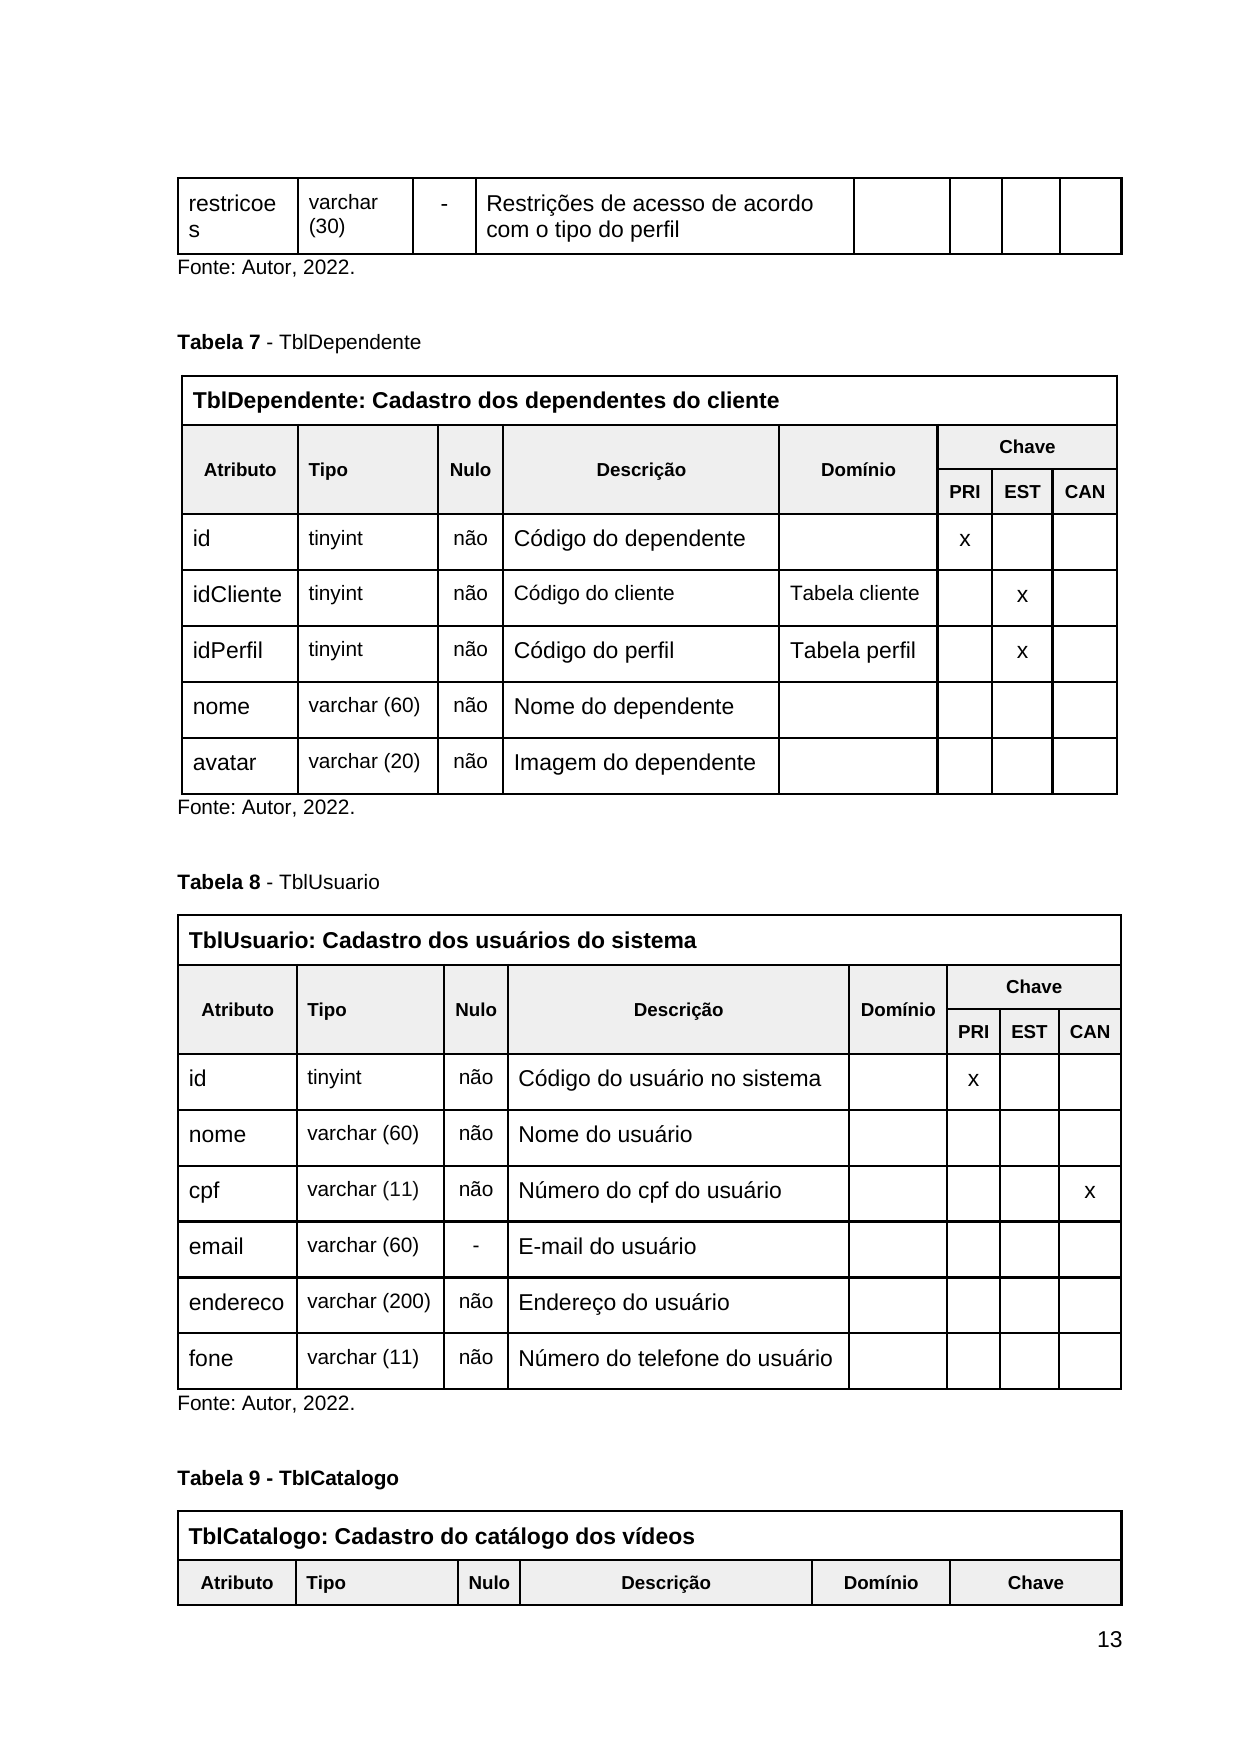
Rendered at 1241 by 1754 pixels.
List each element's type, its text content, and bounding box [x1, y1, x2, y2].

table_cell [850, 1279, 946, 1332]
table_cell não [445, 1055, 507, 1108]
table_cell [951, 179, 1001, 253]
table_cell x [993, 571, 1051, 625]
table_cell Chave [951, 1561, 1120, 1604]
table_cell Código do dependente [504, 515, 778, 569]
table_cell Número do telefone do usuário [509, 1334, 848, 1388]
table_cell x [1060, 1167, 1120, 1220]
table_cell não [439, 571, 502, 625]
table_cell Código do usuário no sistema [509, 1055, 848, 1108]
text Fonte: Autor, 2022. [177, 1390, 1122, 1414]
table_cell [1001, 1223, 1058, 1276]
table_cell [993, 515, 1051, 569]
table_cell [1061, 179, 1120, 253]
table_cell varchar (11) [298, 1334, 443, 1388]
table_cell [993, 683, 1051, 737]
table_cell Domínio [780, 426, 936, 513]
table_cell Chave [939, 426, 1116, 468]
table_cell restricoes [179, 179, 297, 253]
table_cell tinyint [299, 571, 437, 625]
table_cell EST [1001, 1010, 1058, 1053]
table_cell x [939, 515, 991, 569]
table_cell [1001, 1334, 1058, 1388]
table_cell varchar (30) [299, 179, 412, 253]
table_cell EST [993, 470, 1051, 513]
table_header TblUsuario: Cadastro dos usuários do sistema [179, 916, 1120, 964]
table_cell [850, 1055, 946, 1108]
table_cell Nulo [439, 426, 502, 513]
table_cell Tipo [298, 966, 443, 1053]
table_cell Descrição [504, 426, 778, 513]
table_cell E-mail do usuário [509, 1223, 848, 1276]
table_cell não [445, 1111, 507, 1164]
table_cell Nulo [445, 966, 507, 1053]
table_cell [948, 1167, 999, 1220]
table_cell Nome do dependente [504, 683, 778, 737]
table_cell cpf [179, 1167, 296, 1220]
table_cell fone [179, 1334, 296, 1388]
table_cell varchar (60) [299, 683, 437, 737]
table_cell não [445, 1334, 507, 1388]
table_cell varchar (11) [298, 1167, 443, 1220]
table_cell [948, 1111, 999, 1164]
table_cell [780, 739, 936, 792]
table_cell varchar (200) [298, 1279, 443, 1332]
table_cell Imagem do dependente [504, 739, 778, 792]
table_cell Descrição [521, 1561, 811, 1604]
table_cell não [445, 1167, 507, 1220]
text Tabela 8 - TblUsuario [177, 869, 1122, 893]
table_cell Domínio [813, 1561, 949, 1604]
table_cell [1060, 1334, 1120, 1388]
text Tabela 7 - TblDependente [177, 330, 1122, 354]
table_cell Atributo [179, 966, 296, 1053]
table_cell [1054, 683, 1116, 737]
table_cell CAN [1054, 470, 1116, 513]
table_cell [1060, 1055, 1120, 1108]
table_cell [780, 683, 936, 737]
table_cell [1001, 1167, 1058, 1220]
table_cell [948, 1334, 999, 1388]
table_cell CAN [1060, 1010, 1120, 1053]
table_cell Endereço do usuário [509, 1279, 848, 1332]
table_header TblDependente: Cadastro dos dependentes do cliente [183, 377, 1116, 424]
table_cell [939, 571, 991, 625]
table_cell Atributo [183, 426, 297, 513]
table_cell [1054, 627, 1116, 681]
table_cell Tipo [297, 1561, 457, 1604]
table_cell Nome do usuário [509, 1111, 848, 1164]
table_cell [993, 739, 1051, 792]
table_cell tinyint [299, 627, 437, 681]
table_cell [939, 683, 991, 737]
table_cell id [179, 1055, 296, 1108]
table_cell [850, 1167, 946, 1220]
table_cell nome [179, 1111, 296, 1164]
table_cell [1060, 1279, 1120, 1332]
table_cell idCliente [183, 571, 297, 625]
table_cell [1060, 1223, 1120, 1276]
table_cell Código do cliente [504, 571, 778, 625]
table_cell PRI [939, 470, 991, 513]
table_cell x [948, 1055, 999, 1108]
text Fonte: Autor, 2022. [177, 794, 1122, 818]
table_cell [1001, 1279, 1058, 1332]
table_cell não [439, 683, 502, 737]
text Fonte: Autor, 2022. [177, 255, 1122, 279]
table_cell [939, 739, 991, 792]
table_cell [1054, 515, 1116, 569]
table_cell [948, 1279, 999, 1332]
table_cell [1001, 1111, 1058, 1164]
table_cell Domínio [850, 966, 946, 1053]
table_cell Chave [948, 966, 1120, 1008]
table_cell Restrições de acesso de acordo com o tipo do perfil [477, 179, 853, 253]
table_cell endereco [179, 1279, 296, 1332]
table_cell [1001, 1055, 1058, 1108]
table_cell Tabela cliente [780, 571, 936, 625]
table_cell [780, 515, 936, 569]
table_cell varchar (20) [299, 739, 437, 792]
table_cell tinyint [298, 1055, 443, 1108]
table_cell [939, 627, 991, 681]
table_cell email [179, 1223, 296, 1276]
table_cell [1054, 571, 1116, 625]
table_cell - [414, 179, 475, 253]
table_cell Tabela perfil [780, 627, 936, 681]
table_cell Nulo [459, 1561, 519, 1604]
table_header TblCatalogo: Cadastro do catálogo dos vídeos [179, 1512, 1120, 1559]
table_cell avatar [183, 739, 297, 792]
table_cell Número do cpf do usuário [509, 1167, 848, 1220]
table_cell [850, 1223, 946, 1276]
table_cell PRI [948, 1010, 999, 1053]
table_cell Atributo [179, 1561, 295, 1604]
table_cell varchar (60) [298, 1111, 443, 1164]
table_cell Descrição [509, 966, 848, 1053]
table_cell tinyint [299, 515, 437, 569]
table_cell [1060, 1111, 1120, 1164]
table_cell [948, 1223, 999, 1276]
table_cell [850, 1111, 946, 1164]
table_cell não [439, 515, 502, 569]
table_cell [850, 1334, 946, 1388]
table_cell [855, 179, 949, 253]
text Tabela 9 - TbICatalogo [177, 1465, 1122, 1489]
table_cell Tipo [299, 426, 437, 513]
table_cell [1054, 739, 1116, 792]
table_cell x [993, 627, 1051, 681]
table_cell idPerfil [183, 627, 297, 681]
table_cell não [439, 627, 502, 681]
table_cell [1003, 179, 1059, 253]
table_cell nome [183, 683, 297, 737]
table_cell não [445, 1279, 507, 1332]
table_cell id [183, 515, 297, 569]
table_cell - [445, 1223, 507, 1276]
table_cell Código do perfil [504, 627, 778, 681]
table_cell varchar (60) [298, 1223, 443, 1276]
table_cell não [439, 739, 502, 792]
